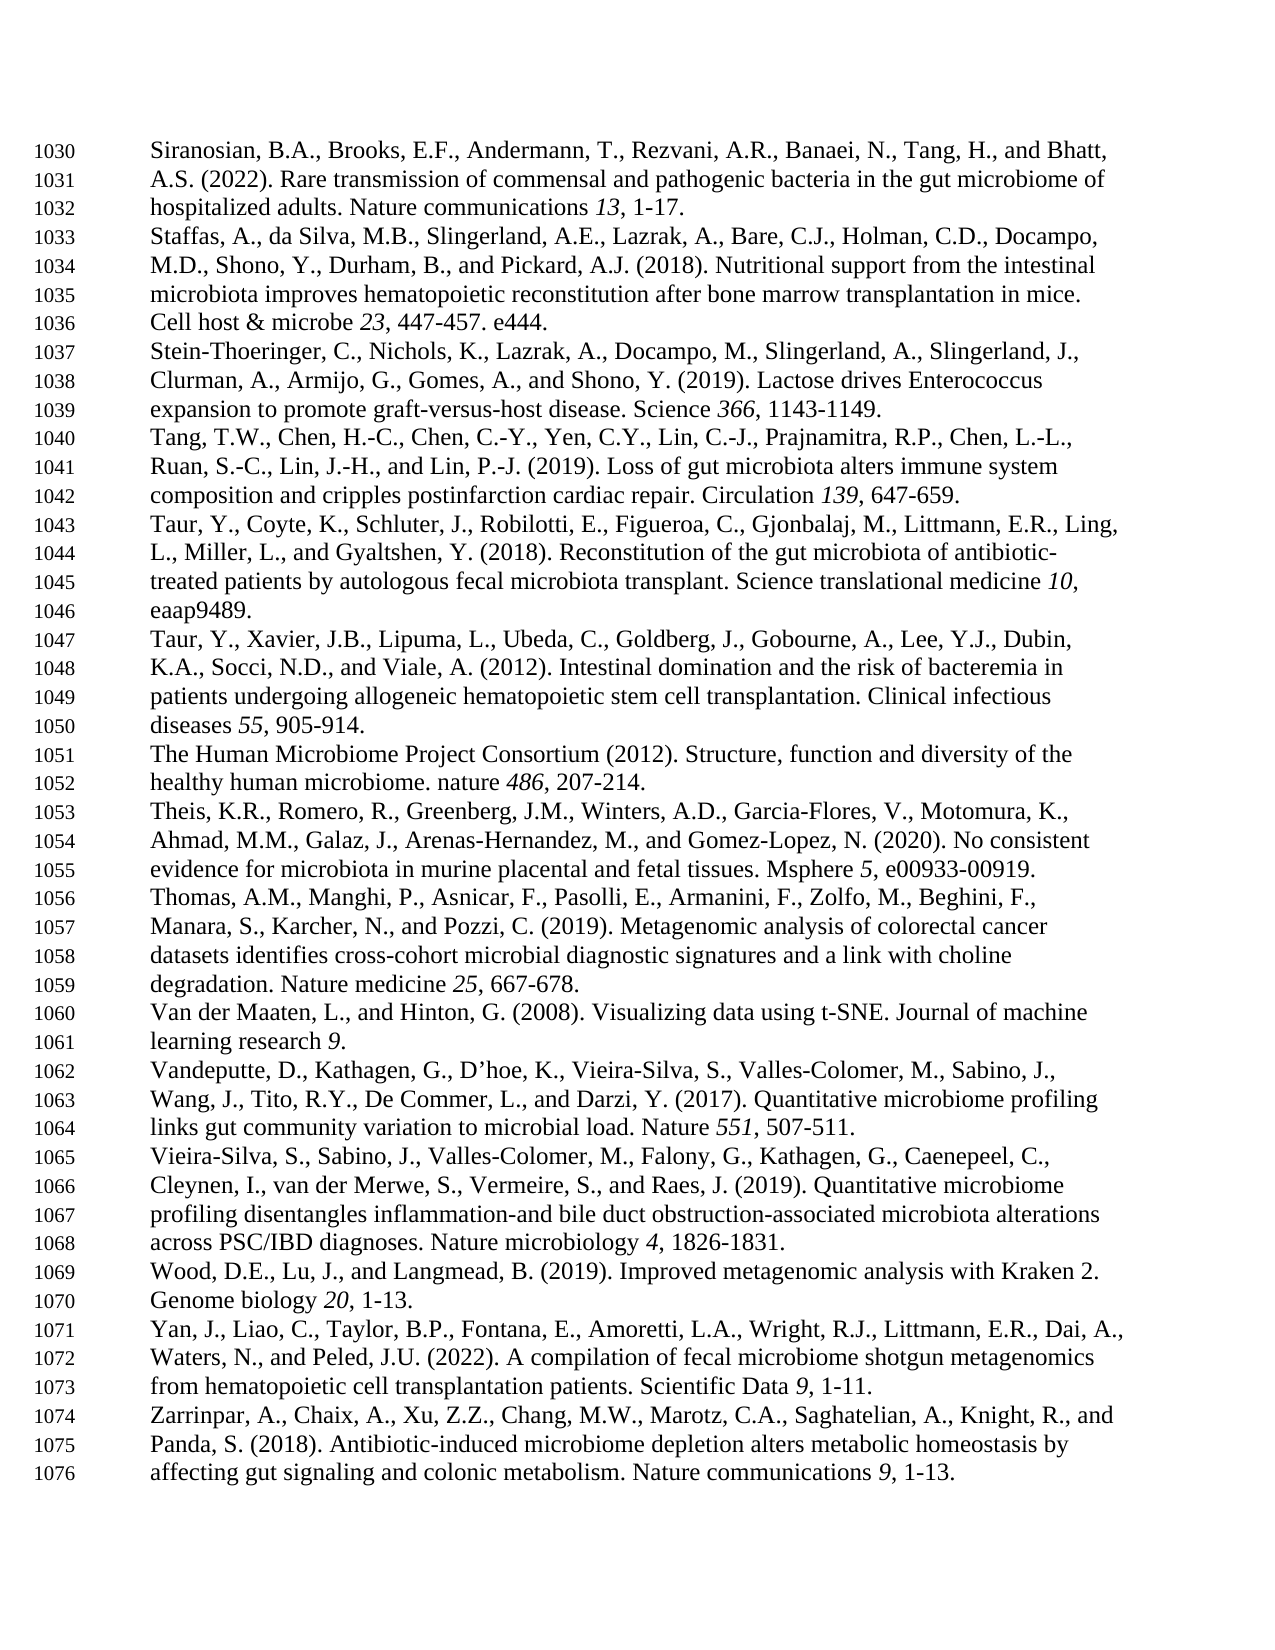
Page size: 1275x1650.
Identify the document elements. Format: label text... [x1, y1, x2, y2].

text Staffas, A., da Silva, M.B., Slingerland, A.E., Lazrak, A., Bare, C.J., Holman, C.D., Docampo, M.D., Shono, Y., Durham, B., and Pickard, A.J. (2018). Nutritional support from the intestinal microbiota improves hematopoietic reconstitution after bone marrow transplantation in mice. Cell host & microbe 23, 447-457. e444. [150, 221, 1125, 336]
text Zarrinpar, A., Chaix, A., Xu, Z.Z., Chang, M.W., Marotz, C.A., Saghatelian, A., Knight, R., and Panda, S. (2018). Antibiotic-induced microbiome depletion alters metabolic homeostasis by affecting gut signaling and colonic metabolism. Nature communications 9, 1-13. [150, 1400, 1125, 1486]
text Tang, T.W., Chen, H.-C., Chen, C.-Y., Yen, C.Y., Lin, C.-J., Prajnamitra, R.P., Chen, L.-L., Ruan, S.-C., Lin, J.-H., and Lin, P.-J. (2019). Loss of gut microbiota alters immune system composition and cripples postinfarction cardiac repair. Circulation 139, 647-659. [150, 422, 1125, 509]
text Stein-Thoeringer, C., Nichols, K., Lazrak, A., Docampo, M., Slingerland, A., Slingerland, J., Clurman, A., Armijo, G., Gomes, A., and Shono, Y. (2019). Lactose drives Enterococcus expansion to promote graft-versus-host disease. Science 366, 1143-1149. [150, 336, 1125, 422]
text Theis, K.R., Romero, R., Greenberg, J.M., Winters, A.D., Garcia-Flores, V., Motomura, K., Ahmad, M.M., Galaz, J., Arenas-Hernandez, M., and Gomez-Lopez, N. (2020). No consistent evidence for microbiota in murine placental and fetal tissues. Msphere 5, e00933-00919. [150, 796, 1125, 882]
text Vieira-Silva, S., Sabino, J., Valles-Colomer, M., Falony, G., Kathagen, G., Caenepeel, C., Cleynen, I., van der Merwe, S., Vermeire, S., and Raes, J. (2019). Quantitative microbiome profiling disentangles inflammation-and bile duct obstruction-associated microbiota alterations across PSC/IBD diagnoses. Nature microbiology 4, 1826-1831. [150, 1141, 1125, 1256]
text Thomas, A.M., Manghi, P., Asnicar, F., Pasolli, E., Armanini, F., Zolfo, M., Beghini, F., Manara, S., Karcher, N., and Pozzi, C. (2019). Metagenomic analysis of colorectal cancer datasets identifies cross-cohort microbial diagnostic signatures and a link with choline degradation. Nature medicine 25, 667-678. [150, 882, 1125, 997]
text The Human Microbiome Project Consortium (2012). Structure, function and diversity of the healthy human microbiome. nature 486, 207-214. [150, 739, 1125, 796]
text Wood, D.E., Lu, J., and Langmead, B. (2019). Improved metagenomic analysis with Kraken 2. Genome biology 20, 1-13. [150, 1256, 1125, 1314]
text Siranosian, B.A., Brooks, E.F., Andermann, T., Rezvani, A.R., Banaei, N., Tang, H., and Bhatt, A.S. (2022). Rare transmission of commensal and pathogenic bacteria in the gut microbiome of hospitalized adults. Nature communications 13, 1-17. [150, 135, 1125, 221]
text Van der Maaten, L., and Hinton, G. (2008). Visualizing data using t-SNE. Journal of machine learning research 9. [150, 997, 1125, 1055]
text Vandeputte, D., Kathagen, G., D’hoe, K., Vieira-Silva, S., Valles-Colomer, M., Sabino, J., Wang, J., Tito, R.Y., De Commer, L., and Darzi, Y. (2017). Quantitative microbiome profiling links gut community variation to microbial load. Nature 551, 507-511. [150, 1055, 1125, 1141]
text Yan, J., Liao, C., Taylor, B.P., Fontana, E., Amoretti, L.A., Wright, R.J., Littmann, E.R., Dai, A., Waters, N., and Peled, J.U. (2022). A compilation of fecal microbiome shotgun metagenomics from hematopoietic cell transplantation patients. Scientific Data 9, 1-11. [150, 1314, 1125, 1400]
text Taur, Y., Xavier, J.B., Lipuma, L., Ubeda, C., Goldberg, J., Gobourne, A., Lee, Y.J., Dubin, K.A., Socci, N.D., and Viale, A. (2012). Intestinal domination and the risk of bacteremia in patients undergoing allogeneic hematopoietic stem cell transplantation. Clinical infectious diseases 55, 905-914. [150, 624, 1125, 739]
text Taur, Y., Coyte, K., Schluter, J., Robilotti, E., Figueroa, C., Gjonbalaj, M., Littmann, E.R., Ling, L., Miller, L., and Gyaltshen, Y. (2018). Reconstitution of the gut microbiota of antibiotic-treated patients by autologous fecal microbiota transplant. Science translational medicine 10, eaap9489. [150, 509, 1125, 624]
